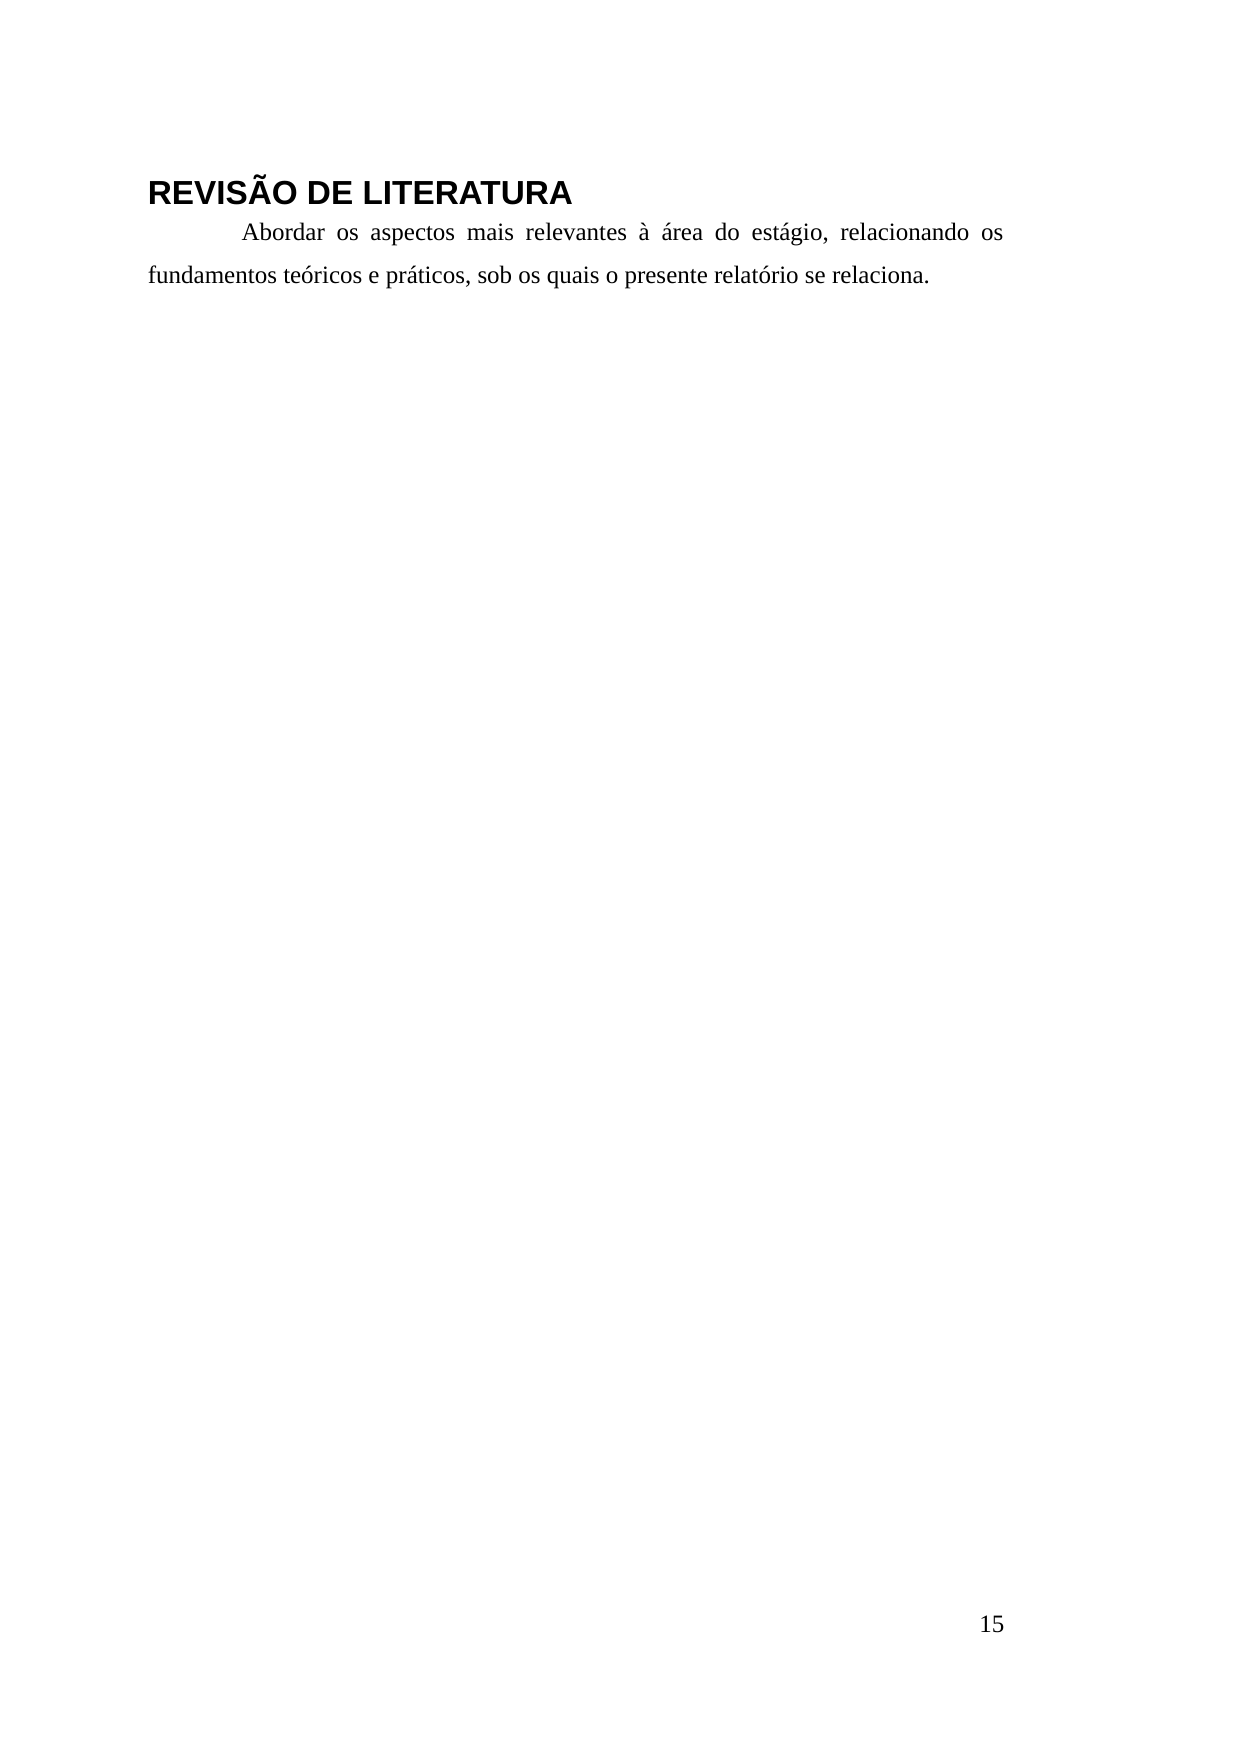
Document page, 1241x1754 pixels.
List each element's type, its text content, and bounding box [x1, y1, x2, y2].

text Abordar os aspectos mais relevantes à área do estágio, relacionando os fundamentos teóricos e práticos, sob os quais o presente relatório se relaciona. [148, 217, 1004, 289]
subtitle rEVISÃO DE LITERATURA [148, 173, 1004, 211]
